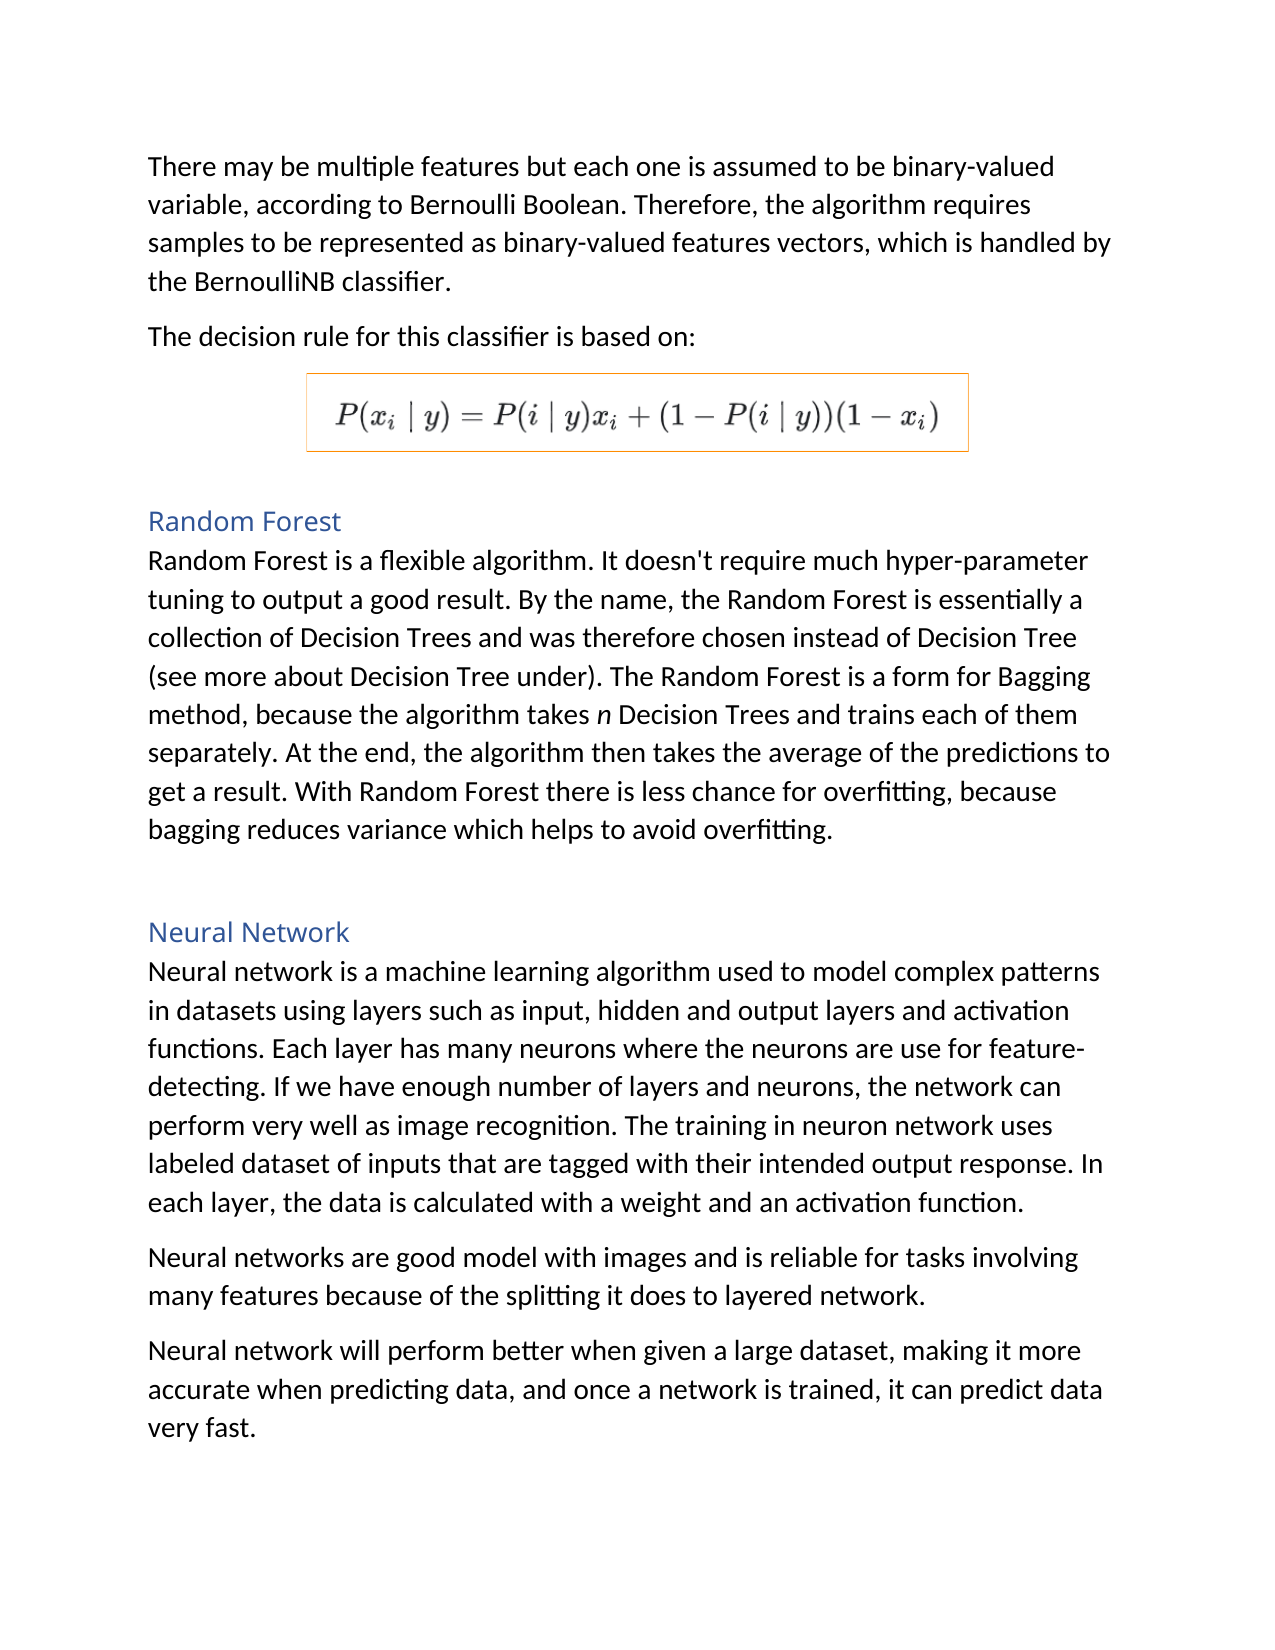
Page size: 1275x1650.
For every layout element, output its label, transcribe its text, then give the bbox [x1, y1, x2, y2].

subtitle Random Forest [148, 503, 1127, 539]
subtitle Neural Network [148, 913, 1127, 950]
text Random Forest is a flexible algorithm. It doesn't require much hyper-parameter tuning to output a good result. By the name, the Random Forest is essentially a collection of Decision Trees and was therefore chosen instead of Decision Tree (see more about Decision Tree under). The Random Forest is a form for Bagging method, because the algorithm takes n Decision Trees and trains each of them separately. At the end, the algorithm then takes the average of the predictions to get a result. With Random Forest there is less chance for overfitting, because bagging reduces variance which helps to avoid overfitting. [148, 542, 1127, 847]
text Neural network will perform better when given a large dataset, making it more accurate when predicting data, and once a network is trained, it can predict data very fast. [148, 1332, 1127, 1445]
text Neural network is a machine learning algorithm used to model complex patterns in datasets using layers such as input, hidden and output layers and activation functions. Each layer has many neurons where the neurons are use for feature-detecting. If we have enough number of layers and neurons, the network can perform very well as image recognition. The training in neuron network uses labeled dataset of inputs that are tagged with their intended output response. In each layer, the data is calculated with a weight and an activation function. [148, 953, 1127, 1219]
picture [306, 373, 969, 452]
text The decision rule for this classifier is based on: [148, 318, 1127, 354]
text Neural networks are good model with images and is reliable for tasks involving many features because of the splitting it does to layered network. [148, 1239, 1127, 1313]
text There may be multiple features but each one is assumed to be binary-valued variable, according to Bernoulli Boolean. Therefore, the algorithm requires samples to be represented as binary-valued features vectors, which is handled by the BernoulliNB classifier. [148, 148, 1127, 298]
